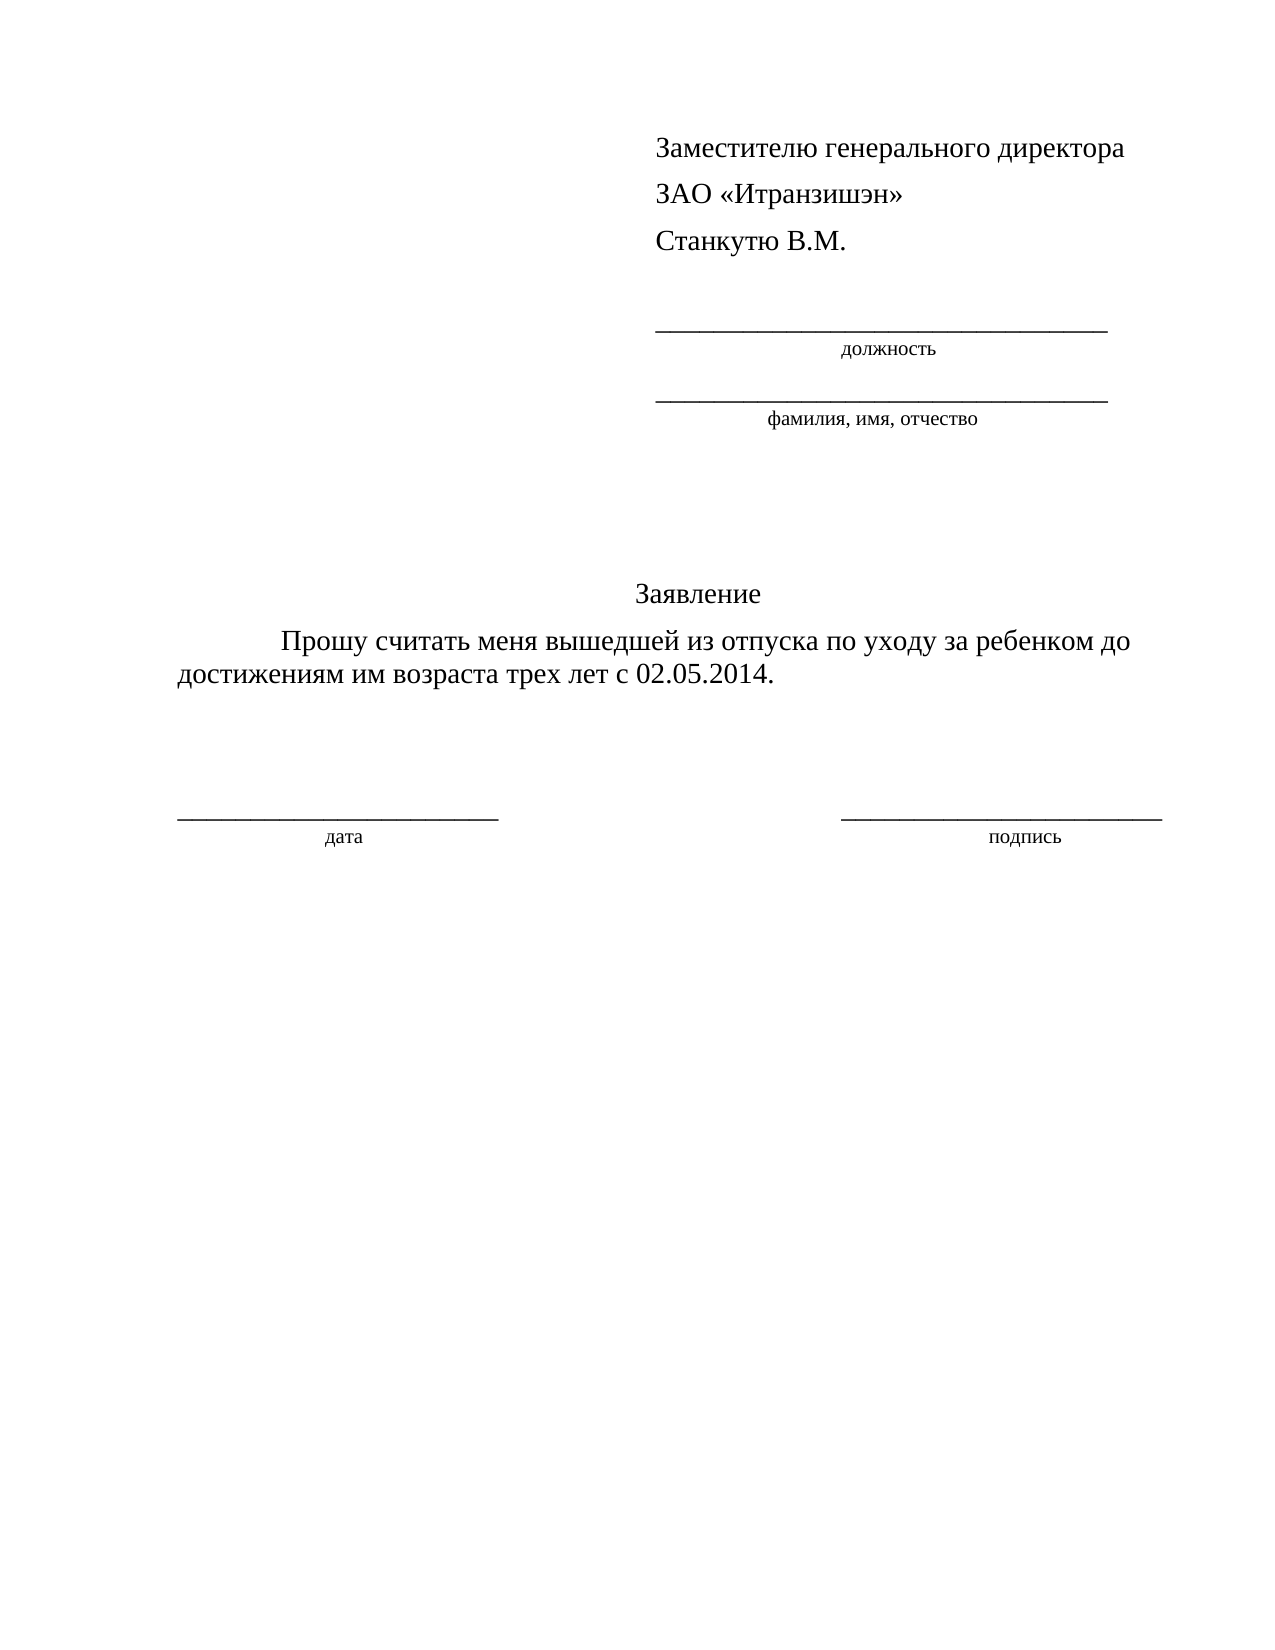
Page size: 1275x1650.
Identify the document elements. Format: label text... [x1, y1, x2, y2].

text Прошу считать меня вышедшей из отпуска по уходу за ребенком до достижениям им возраста трех лет с 02.05.2014. [177, 623, 1219, 690]
text ЗАО «Итранзишэн» [655, 177, 1219, 210]
text дата подпись [251, 824, 1219, 848]
text _______________________________ [656, 372, 1219, 406]
text Заявление [177, 577, 1219, 610]
text Станкутю В.М. [655, 223, 1219, 256]
text Заместителю генерального директора [655, 131, 1219, 164]
text должность [767, 336, 1219, 360]
text _______________________________ [655, 302, 1219, 336]
text фамилия, имя, отчество [655, 406, 1219, 430]
text ______________________ ______________________ [177, 790, 1219, 824]
